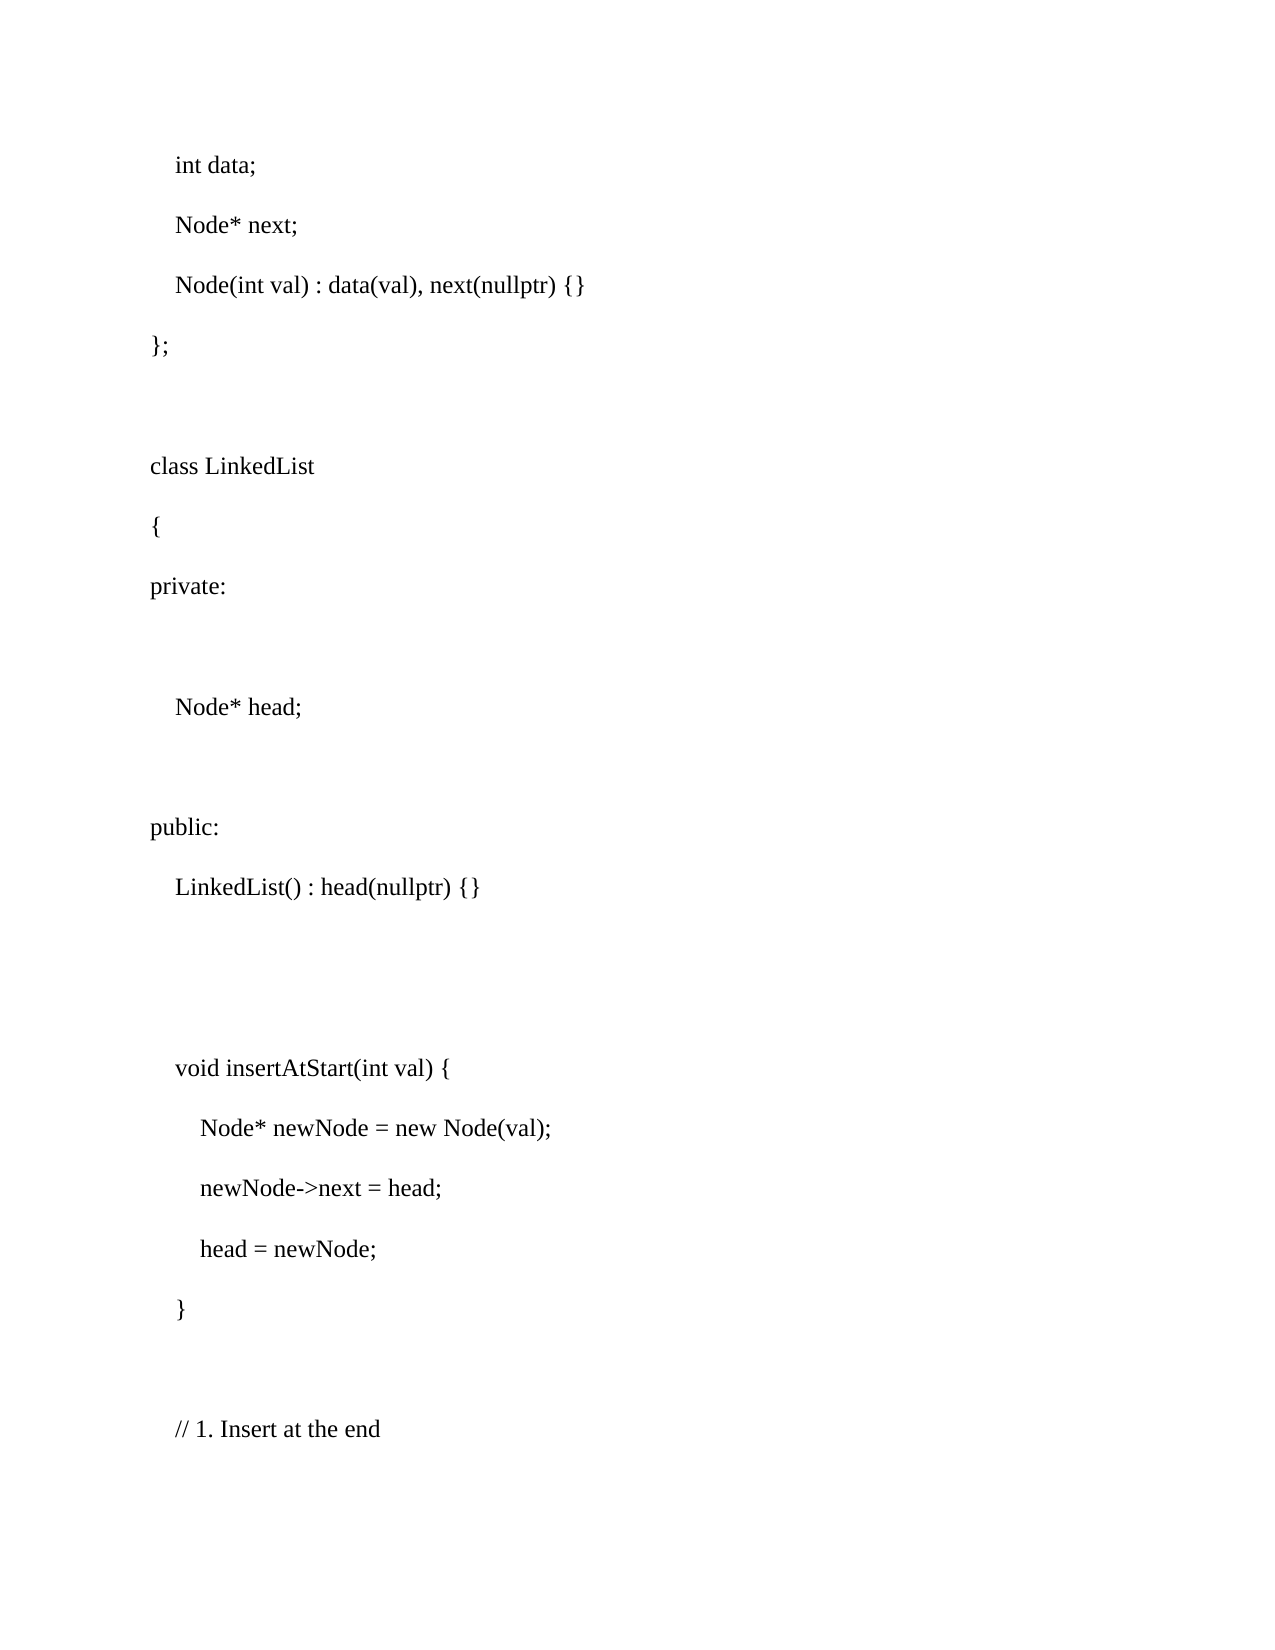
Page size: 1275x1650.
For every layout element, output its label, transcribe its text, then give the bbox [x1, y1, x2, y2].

text head = newNode; [150, 1234, 1125, 1262]
text Node* newNode = new Node(val); [150, 1113, 1125, 1142]
text public: [150, 812, 1125, 841]
text LinkedList() : head(nullptr) {} [150, 872, 1125, 901]
text Node* next; [150, 210, 1125, 239]
text }; [150, 331, 1125, 359]
text // 1. Insert at the end [150, 1414, 1125, 1443]
text private: [150, 571, 1125, 600]
text void insertAtStart(int val) { [150, 1053, 1125, 1082]
text { [150, 511, 1125, 540]
text class LinkedList [150, 451, 1125, 480]
text } [150, 1294, 1125, 1323]
text Node(int val) : data(val), next(nullptr) {} [150, 270, 1125, 299]
text int data; [150, 150, 1125, 179]
text Node* head; [150, 692, 1125, 721]
text newNode->next = head; [150, 1173, 1125, 1202]
